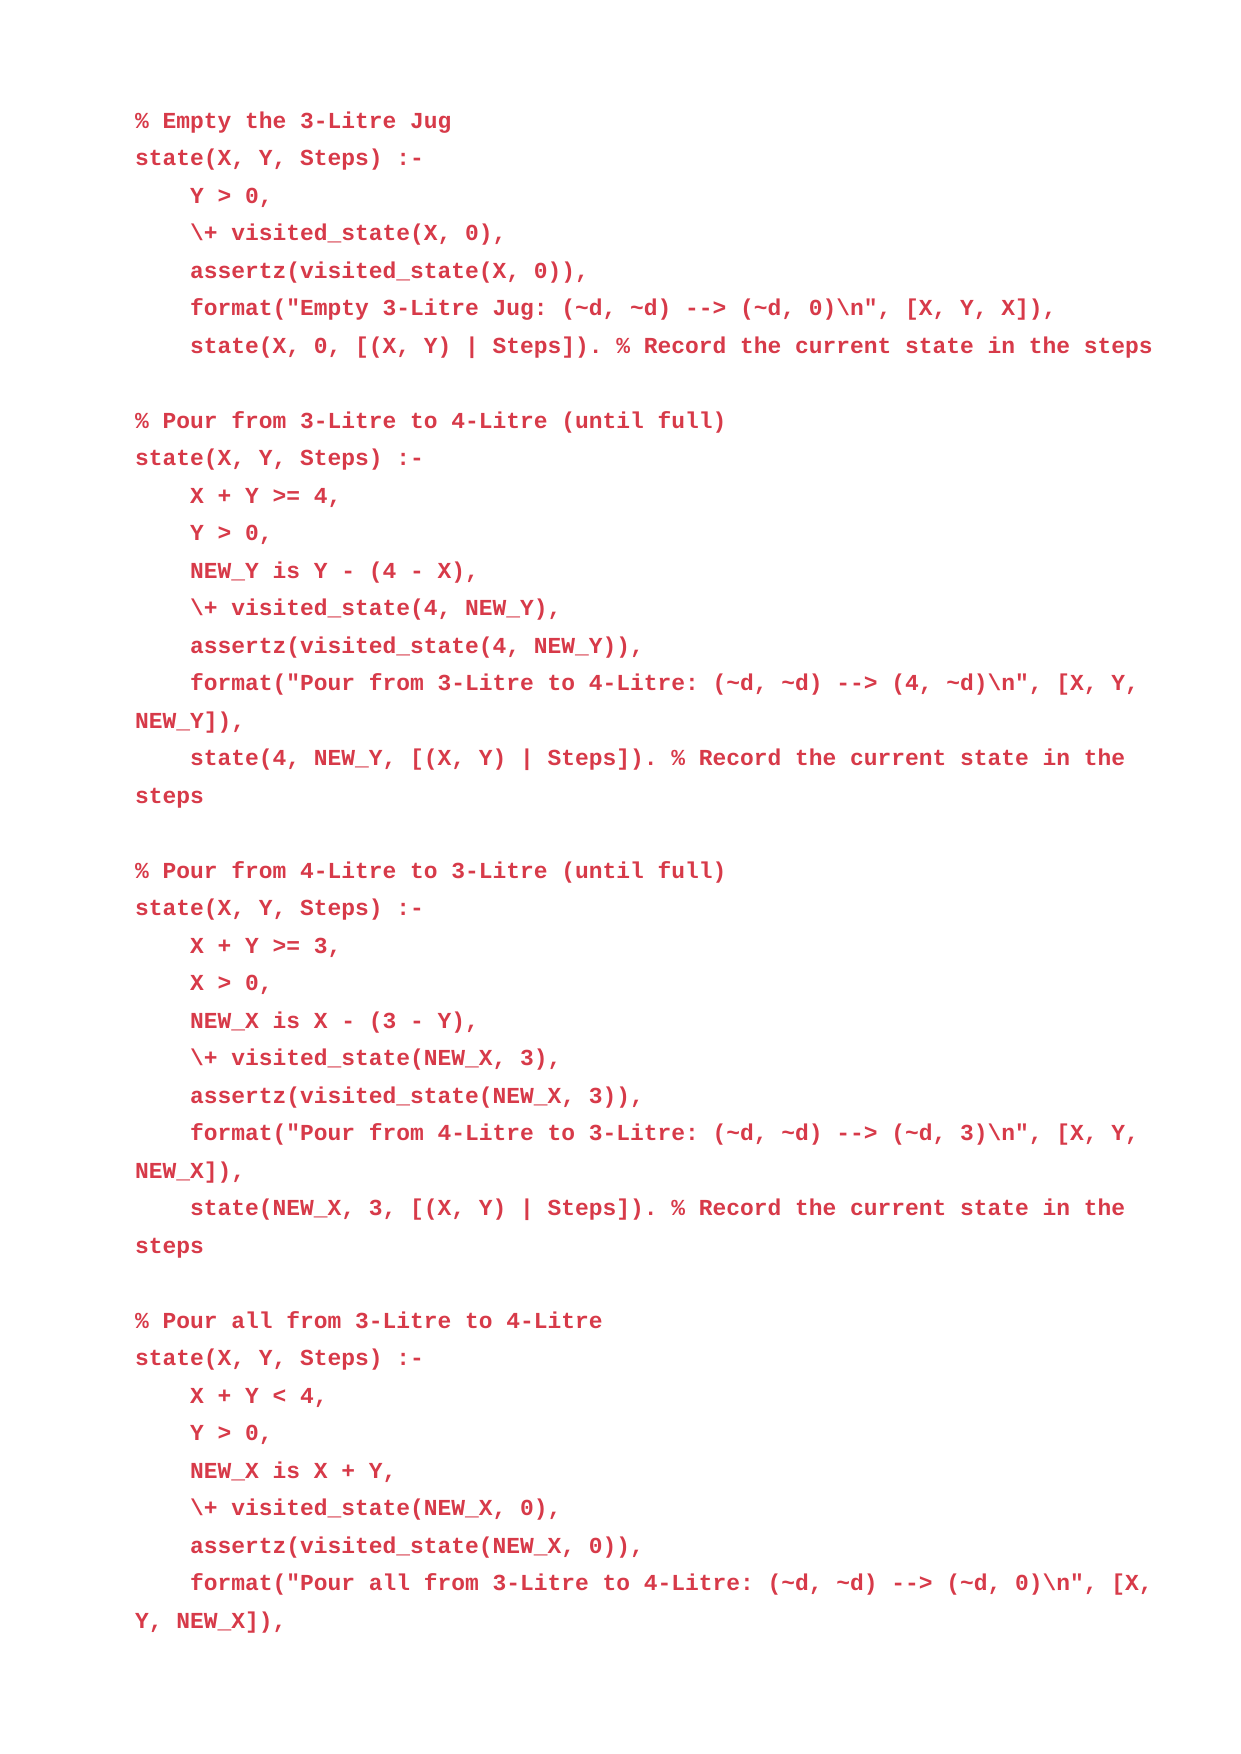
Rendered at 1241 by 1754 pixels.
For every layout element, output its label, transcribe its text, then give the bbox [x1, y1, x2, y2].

text assertz(visited_state(NEW_X, 3)), [135, 1072, 1180, 1110]
text format("Pour from 3-Litre to 4-Litre: (~d, ~d) --> (4, ~d)\n", [X, Y, NEW_Y]), [135, 660, 1180, 735]
text state(NEW_X, 3, [(X, Y) | Steps]). % Record the current state in the steps [135, 1185, 1180, 1260]
text NEW_X is X - (3 - Y), [135, 997, 1180, 1035]
text Y > 0, [135, 172, 1180, 210]
text \+ visited_state(X, 0), [135, 210, 1180, 247]
text format("Pour all from 3-Litre to 4-Litre: (~d, ~d) --> (~d, 0)\n", [X, Y, NEW_X]), [135, 1560, 1180, 1635]
text X + Y >= 3, [135, 922, 1180, 960]
text assertz(visited_state(NEW_X, 0)), [135, 1522, 1180, 1560]
text % Empty the 3-Litre Jug [135, 97, 1180, 135]
text X + Y < 4, [135, 1372, 1180, 1410]
text state(4, NEW_Y, [(X, Y) | Steps]). % Record the current state in the steps [135, 735, 1180, 810]
text \+ visited_state(NEW_X, 3), [135, 1035, 1180, 1072]
text format("Pour from 4-Litre to 3-Litre: (~d, ~d) --> (~d, 3)\n", [X, Y, NEW_X]), [135, 1110, 1180, 1185]
text NEW_Y is Y - (4 - X), [135, 547, 1180, 585]
text \+ visited_state(4, NEW_Y), [135, 585, 1180, 622]
text state(X, Y, Steps) :- [135, 885, 1180, 922]
text \+ visited_state(NEW_X, 0), [135, 1485, 1180, 1522]
text X + Y >= 4, [135, 472, 1180, 510]
text % Pour all from 3-Litre to 4-Litre [135, 1297, 1180, 1335]
text state(X, Y, Steps) :- [135, 135, 1180, 172]
text assertz(visited_state(4, NEW_Y)), [135, 622, 1180, 660]
text state(X, 0, [(X, Y) | Steps]). % Record the current state in the steps [135, 322, 1180, 360]
text Y > 0, [135, 1410, 1180, 1447]
text Y > 0, [135, 510, 1180, 547]
text assertz(visited_state(X, 0)), [135, 247, 1180, 285]
text % Pour from 3-Litre to 4-Litre (until full) [135, 397, 1180, 435]
text NEW_X is X + Y, [135, 1447, 1180, 1485]
text X > 0, [135, 960, 1180, 997]
text format("Empty 3-Litre Jug: (~d, ~d) --> (~d, 0)\n", [X, Y, X]), [135, 285, 1180, 322]
text state(X, Y, Steps) :- [135, 435, 1180, 472]
text % Pour from 4-Litre to 3-Litre (until full) [135, 847, 1180, 885]
text state(X, Y, Steps) :- [135, 1335, 1180, 1372]
